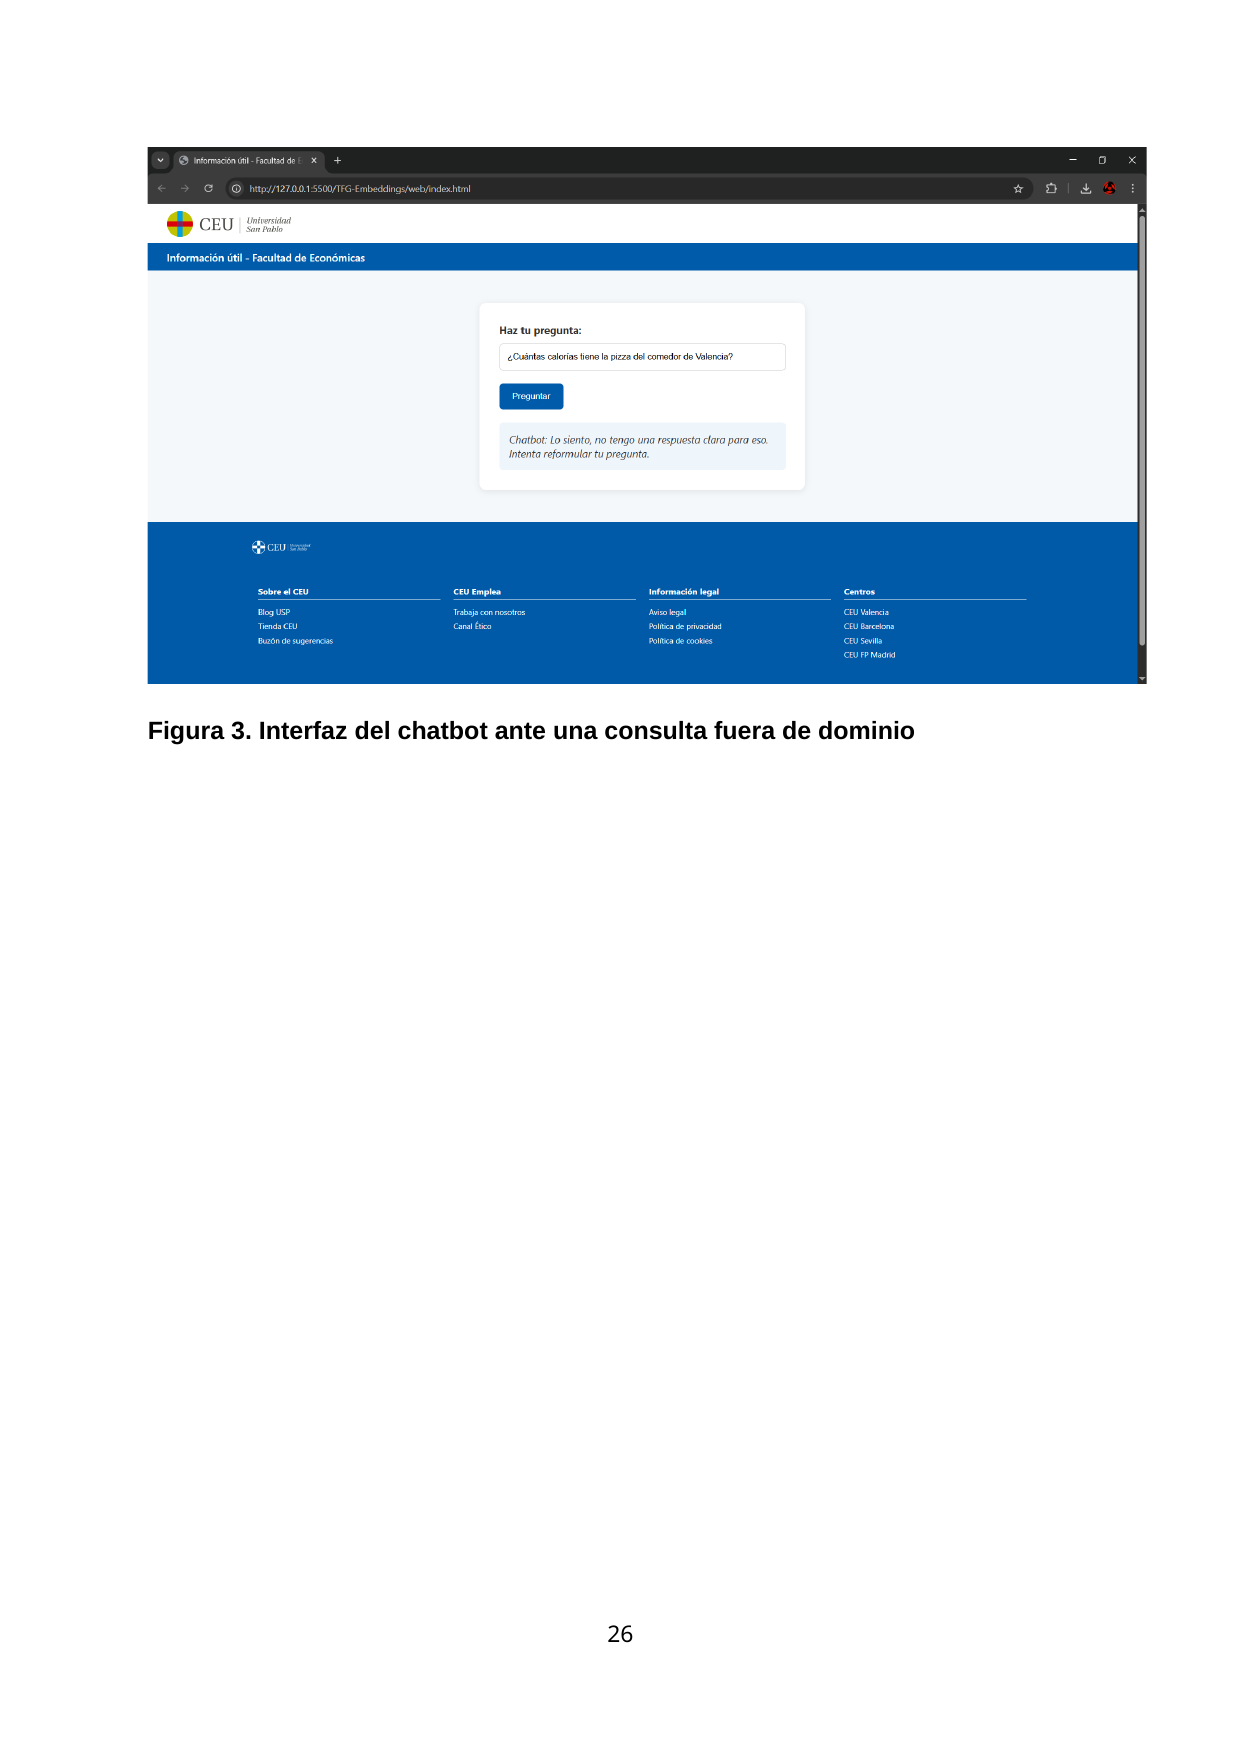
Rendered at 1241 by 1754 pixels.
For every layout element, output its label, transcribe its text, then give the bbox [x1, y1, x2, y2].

text Figura 3. Interfaz del chatbot ante una consulta fuera de dominio [148, 716, 1092, 745]
picture [147, 147, 1147, 684]
